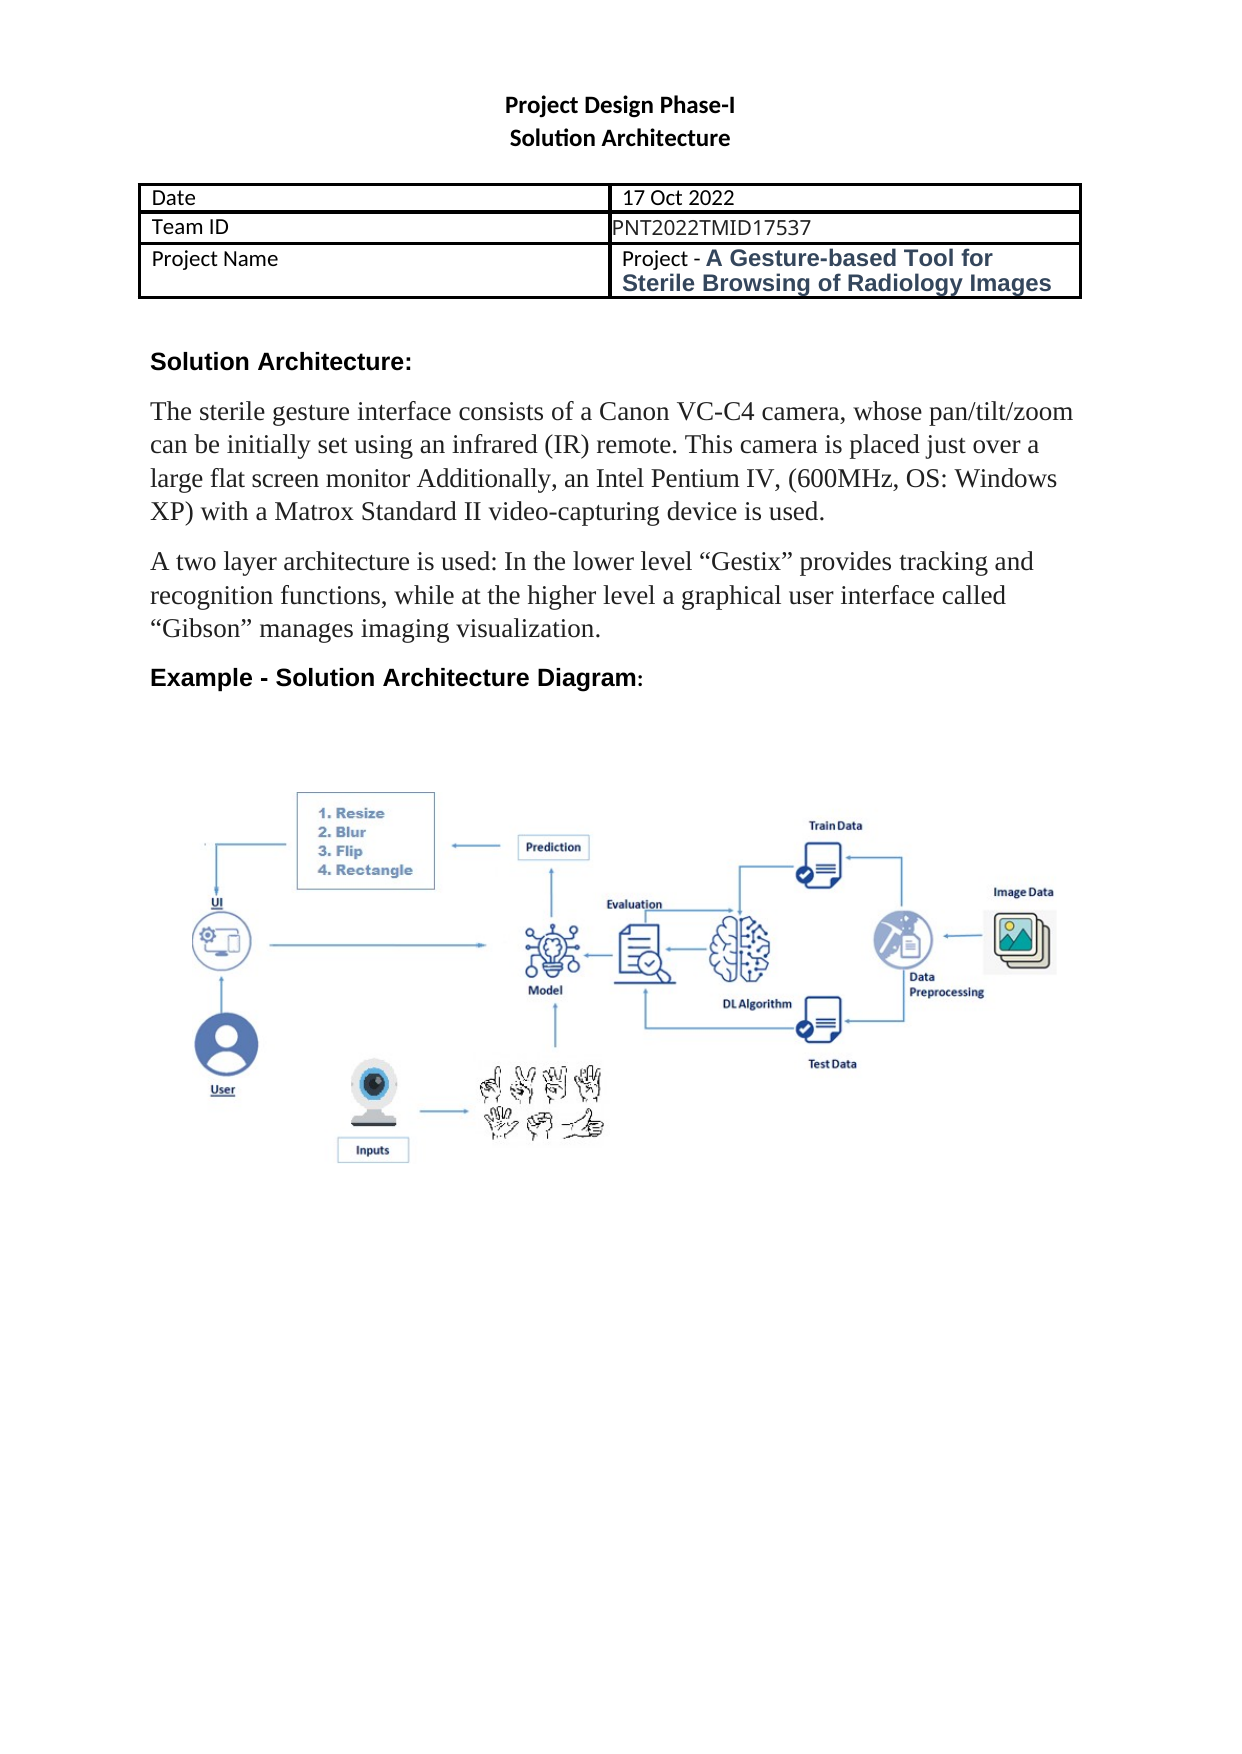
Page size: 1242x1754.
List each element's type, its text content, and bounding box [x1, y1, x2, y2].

table_cell Project - A Gesture-based Tool for Sterile Browsing of Radiology Images [612, 245, 1079, 296]
text The sterile gesture interface consists of a Canon VC-C4 camera, whose pan/tilt/zoom can be initially set using an infrared (IR) remote. This camera is placed just over a large flat screen monitor Additionally, an Intel Pentium IV, (600MHz, OS: Windows XP) with a Matrox Standard II video-capturing device is used. [150, 394, 1091, 526]
text A two layer architecture is used: In the lower level “Gestix” provides tracking and recognition functions, while at the higher level a graphical user interface called “Gibson” manages imaging visualization. [150, 545, 1094, 643]
table_header Date [141, 186, 608, 210]
table_cell Team ID [141, 214, 608, 242]
picture [192, 792, 1057, 1164]
table_cell Project Name [141, 245, 608, 296]
text Solution Architecture: [150, 347, 1094, 376]
table_header 17 Oct 2022 [612, 186, 1079, 210]
text Example - Solution Architecture Diagram: [150, 663, 1094, 692]
text Project Design Phase-I Solution Architecture [505, 89, 736, 152]
